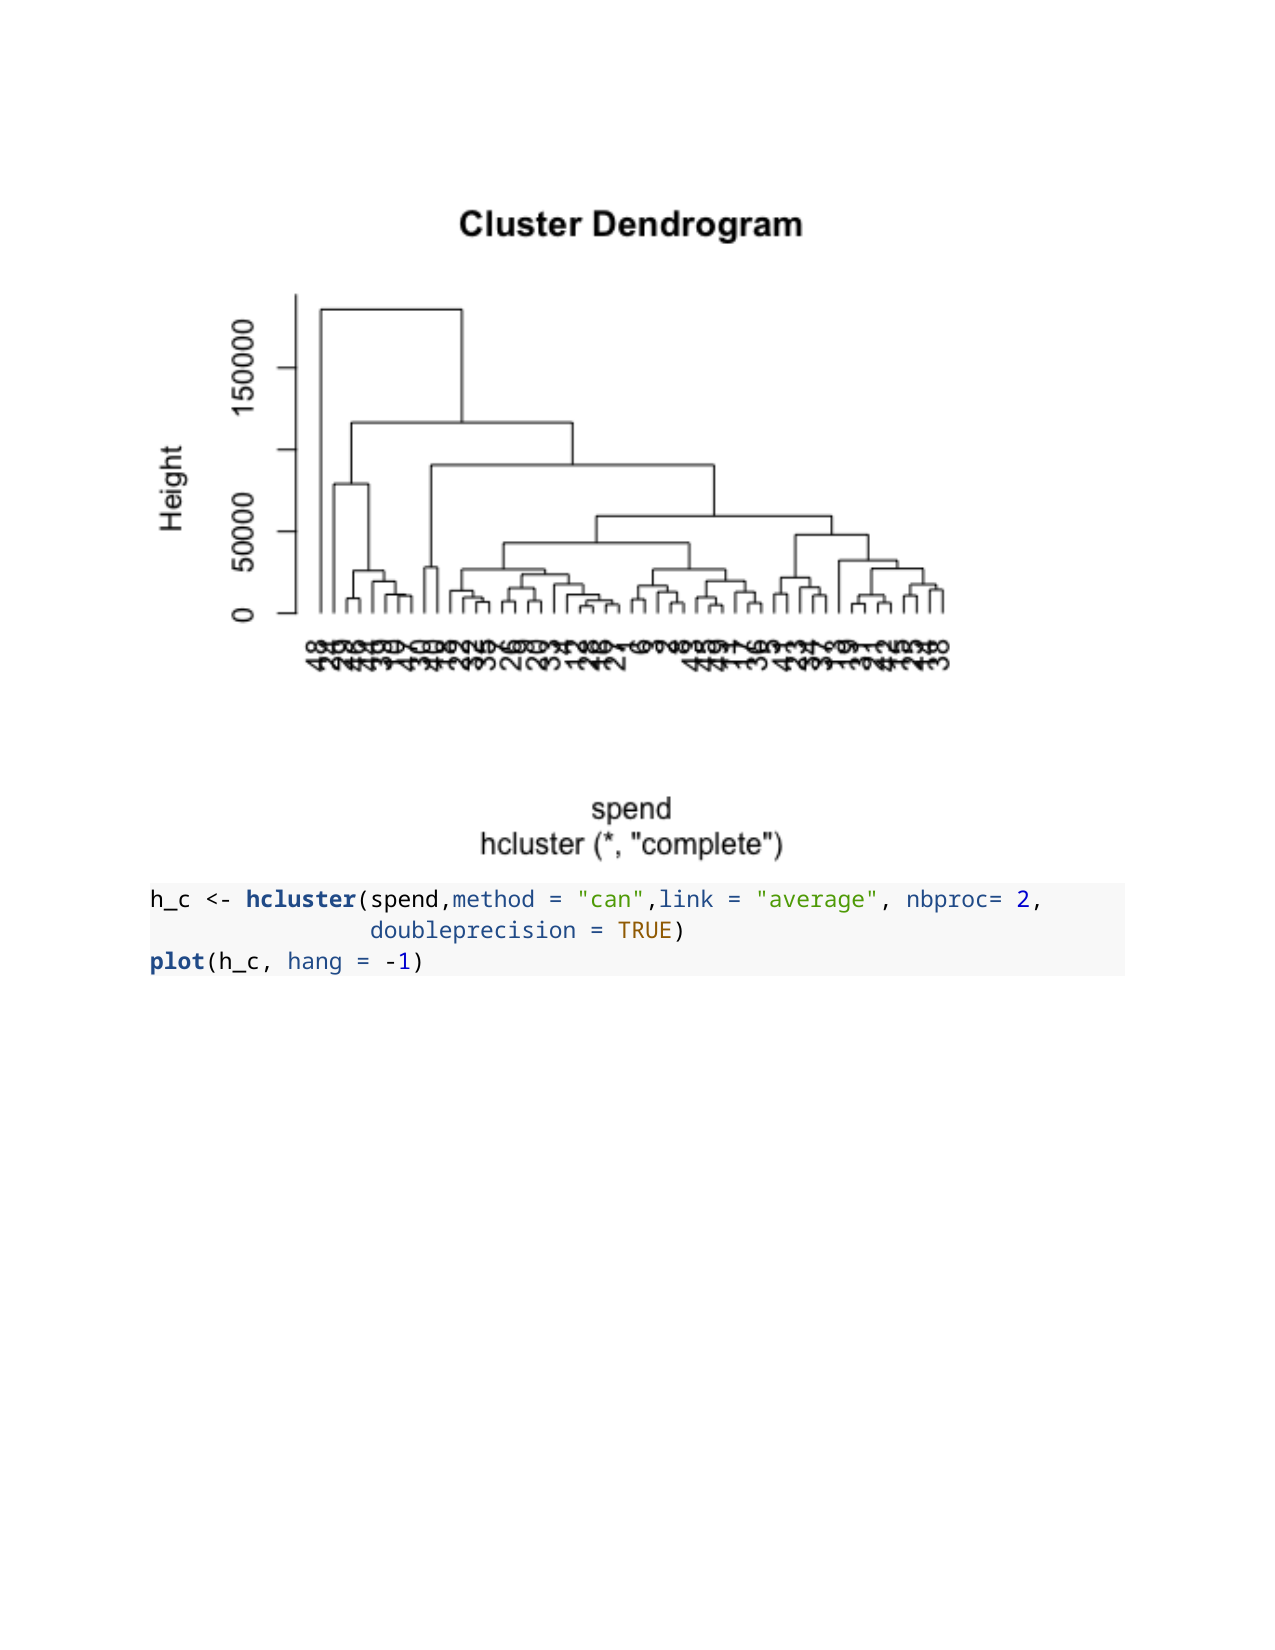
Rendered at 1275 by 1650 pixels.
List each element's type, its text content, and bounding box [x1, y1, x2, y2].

picture [150, 150, 1043, 864]
text h_c <- hcluster(spend,method = "can",link = "average", nbproc= 2, doubleprecision = TRUE) plot(h_c, hang = -1) [425, 883, 1125, 976]
